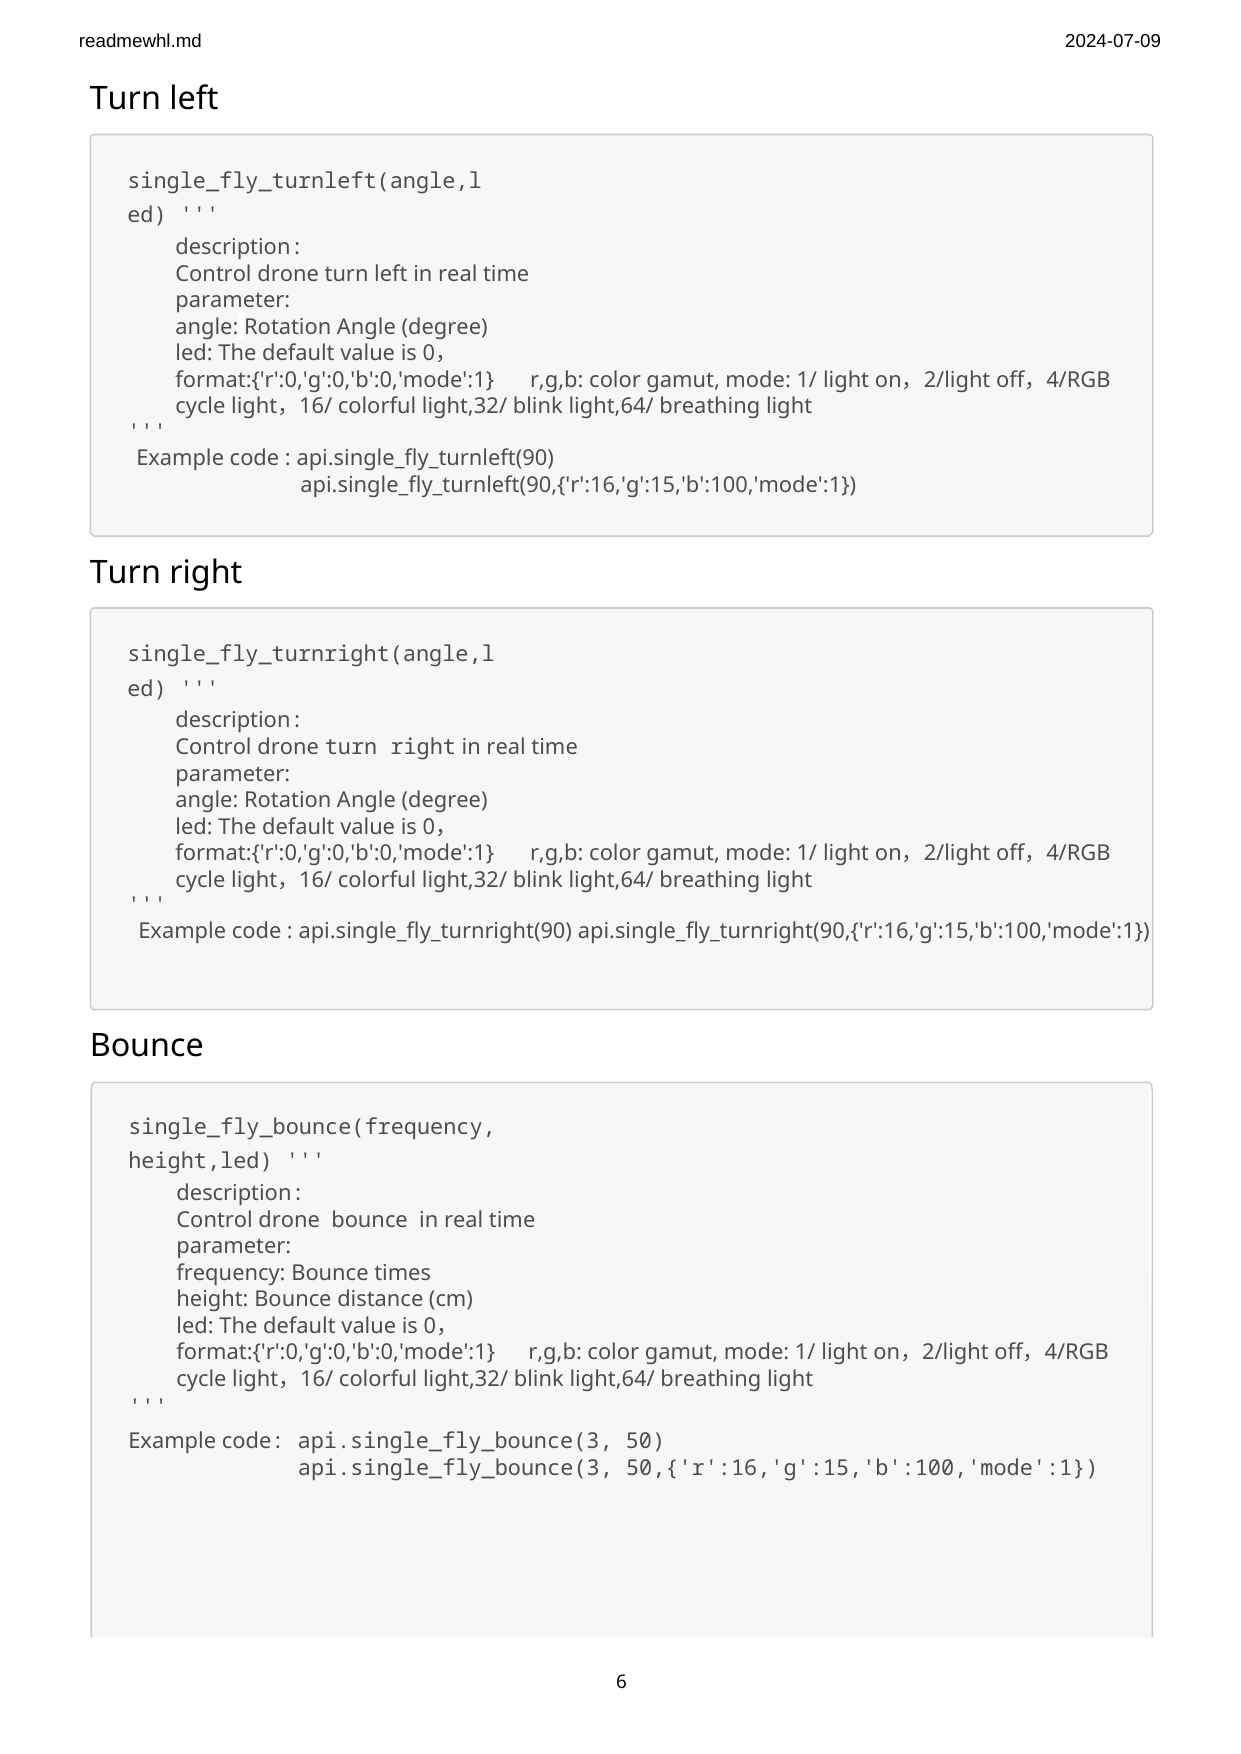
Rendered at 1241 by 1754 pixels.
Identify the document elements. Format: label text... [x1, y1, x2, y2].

text Turn left [89, 75, 1165, 119]
text Turn right [89, 549, 1165, 593]
text Bounce [89, 1022, 1165, 1066]
